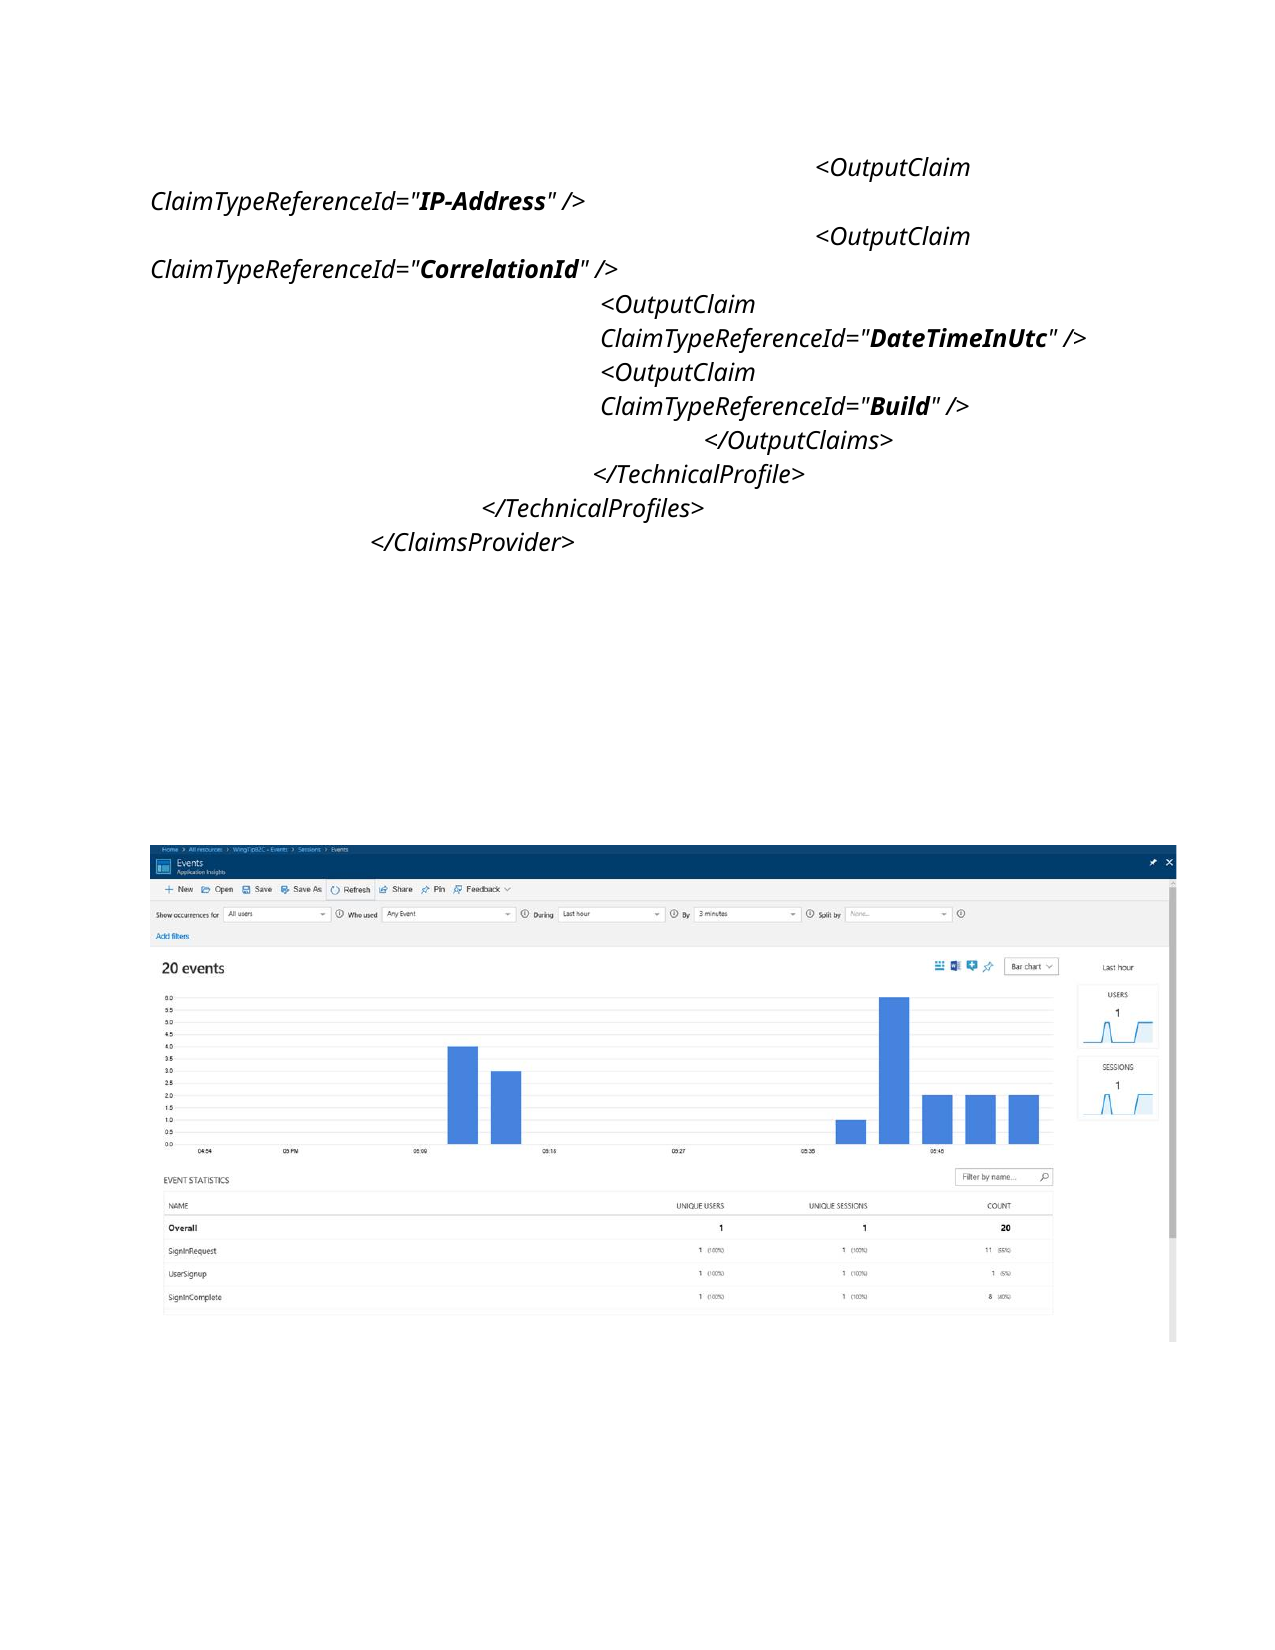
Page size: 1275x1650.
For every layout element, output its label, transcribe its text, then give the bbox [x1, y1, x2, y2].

text <OutputClaim ClaimTypeReferenceId="DateTimeInUtc" /> [600, 286, 1125, 354]
text <OutputClaim ClaimTypeReferenceId="IP-Address" /> [150, 150, 1125, 218]
text </OutputClaims> [150, 422, 1125, 457]
text <OutputClaim ClaimTypeReferenceId="Build" /> [600, 354, 1125, 422]
text </TechnicalProfiles> [150, 491, 1125, 525]
picture [150, 845, 1177, 1342]
text <OutputClaim ClaimTypeReferenceId="CorrelationId" /> [150, 218, 1125, 286]
text </TechnicalProfile> [150, 457, 1125, 491]
text </ClaimsProvider> [150, 525, 1125, 559]
